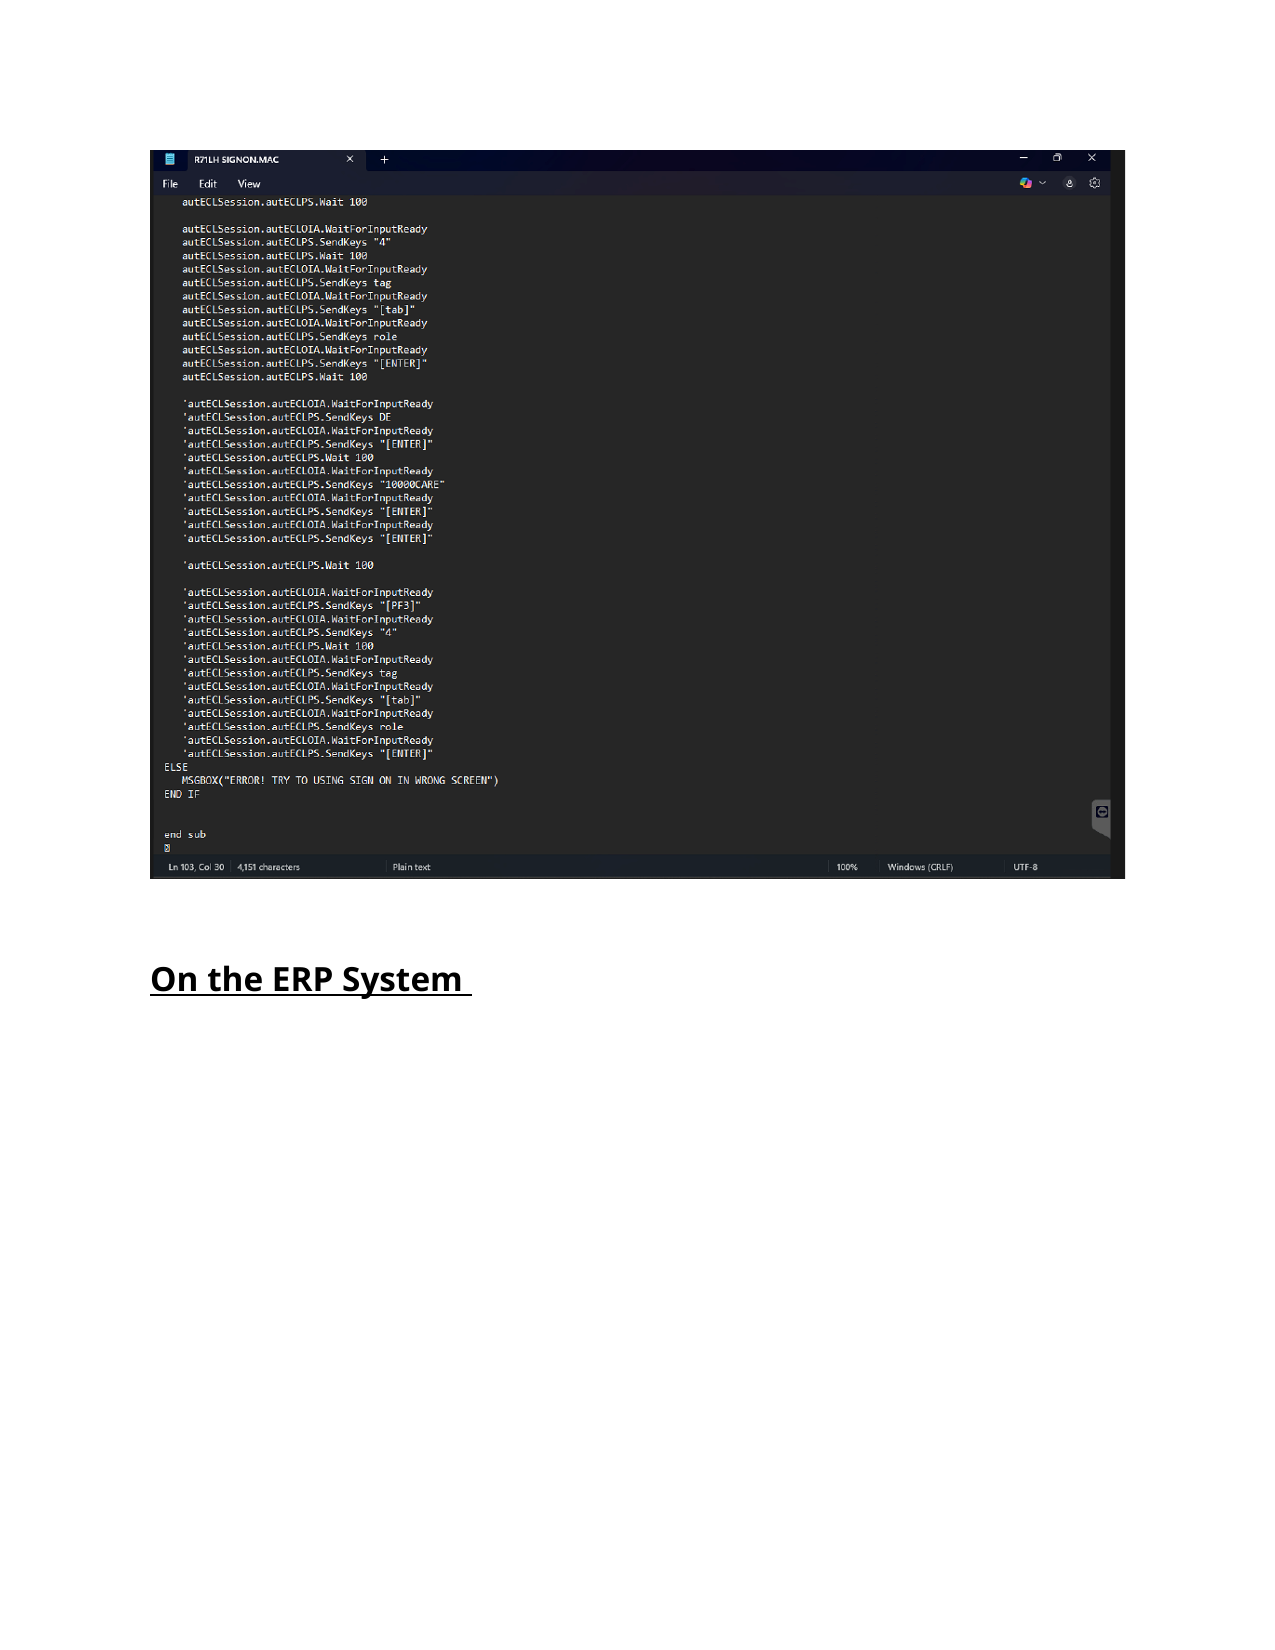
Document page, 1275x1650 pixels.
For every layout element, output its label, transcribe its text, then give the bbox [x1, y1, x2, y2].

text On the ERP System [150, 956, 1125, 1001]
picture [150, 150, 1125, 879]
